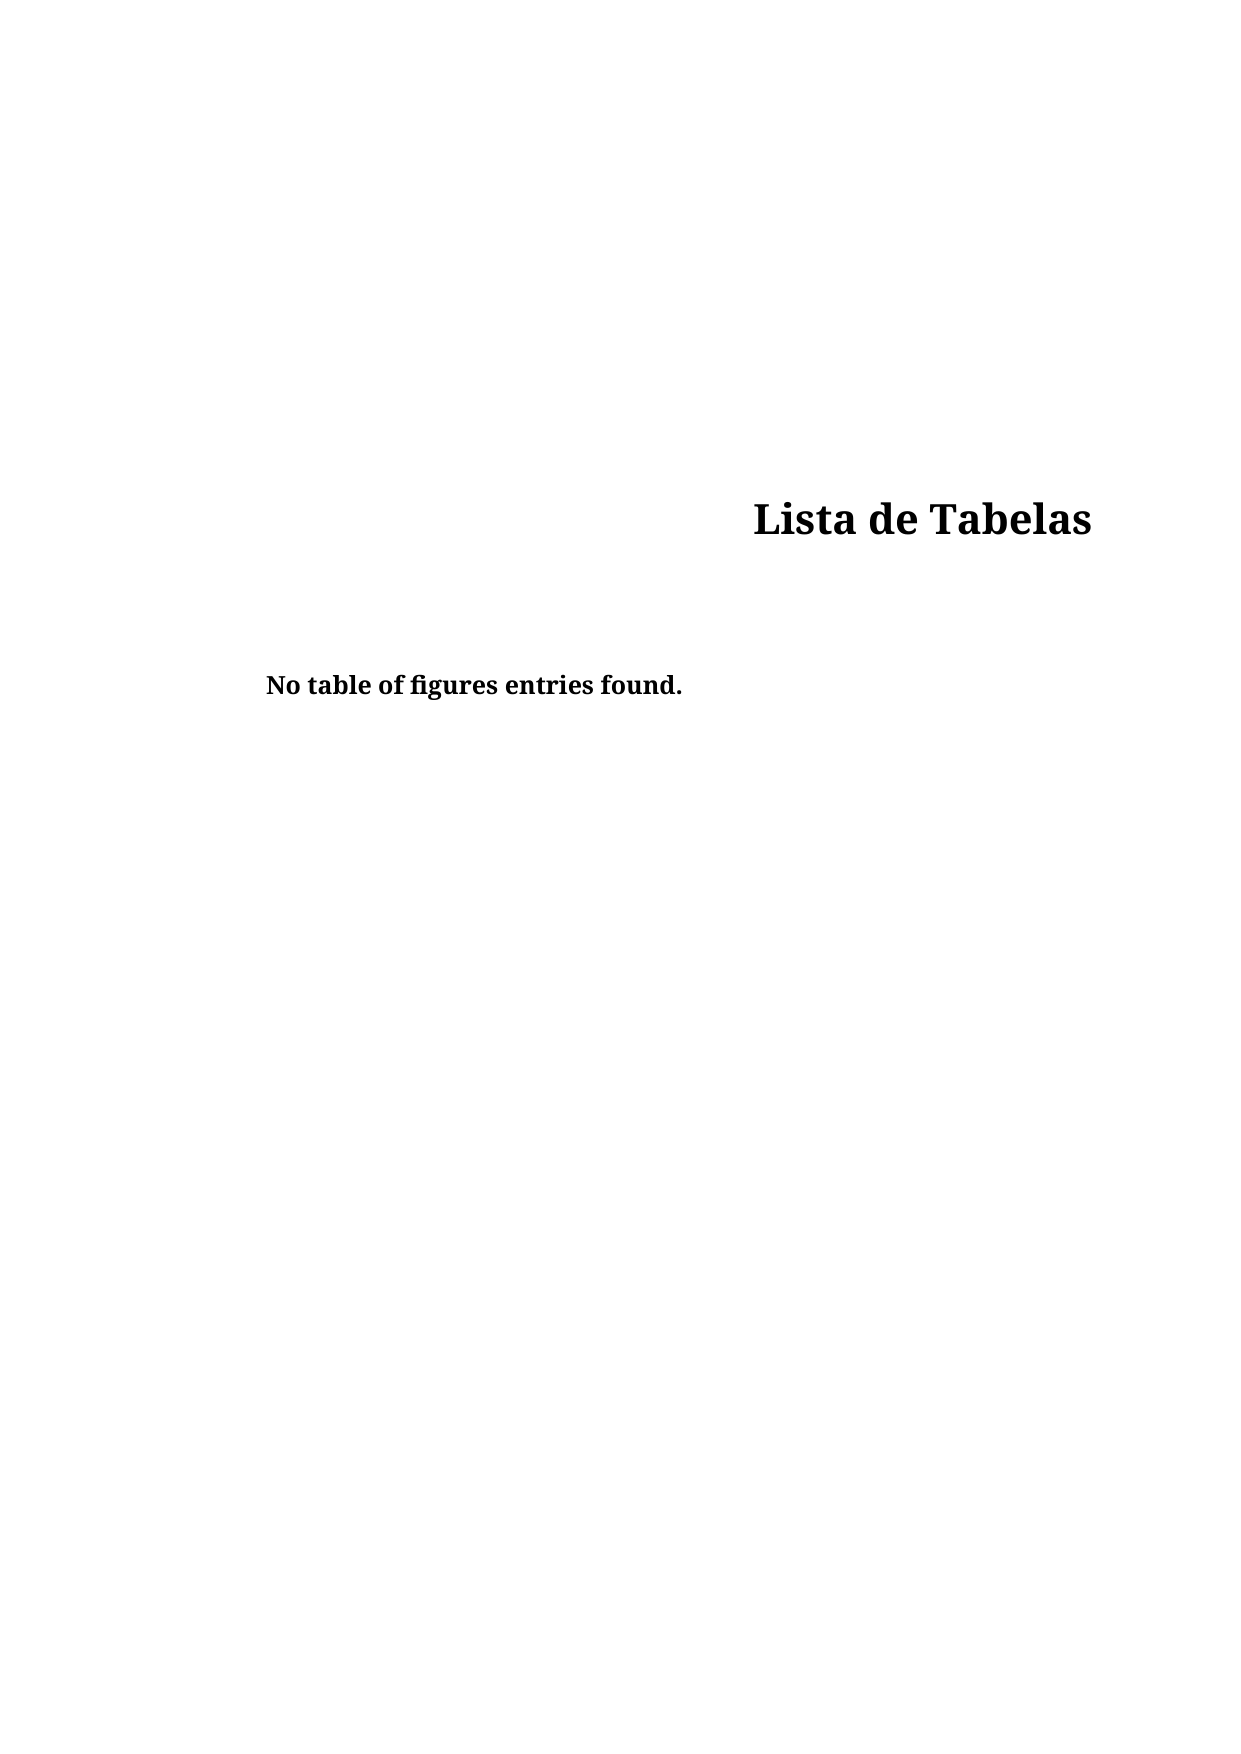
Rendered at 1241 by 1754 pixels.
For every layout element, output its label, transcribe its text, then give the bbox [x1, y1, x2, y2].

text No table of figures entries found. [207, 668, 1092, 702]
subtitle Lista de Tabelas [207, 490, 1092, 546]
